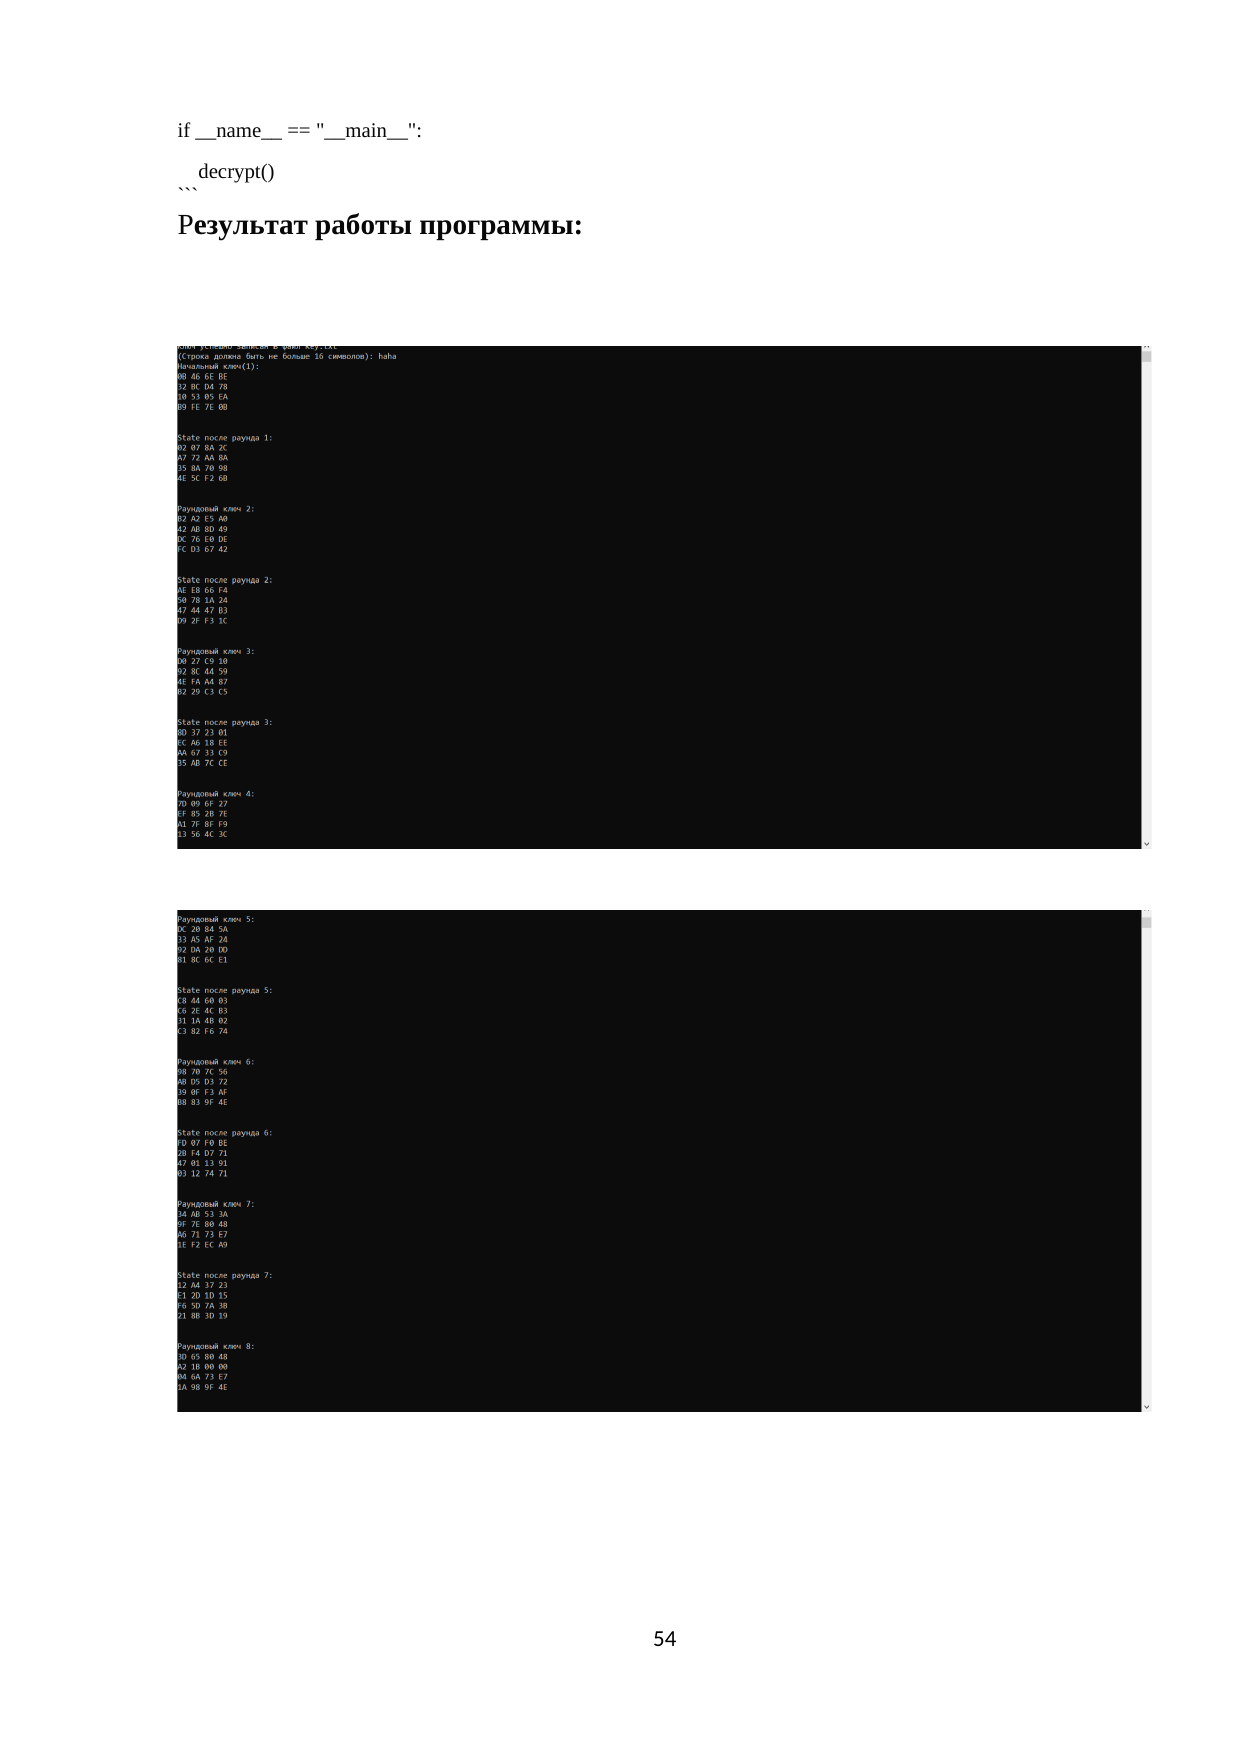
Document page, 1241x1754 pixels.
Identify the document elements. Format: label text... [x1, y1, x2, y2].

text decrypt() ``` Результат работы программы: [177, 159, 1152, 241]
picture [177, 346, 1152, 849]
text if __name__ == "__main__": [177, 118, 1152, 142]
picture [177, 910, 1152, 1412]
